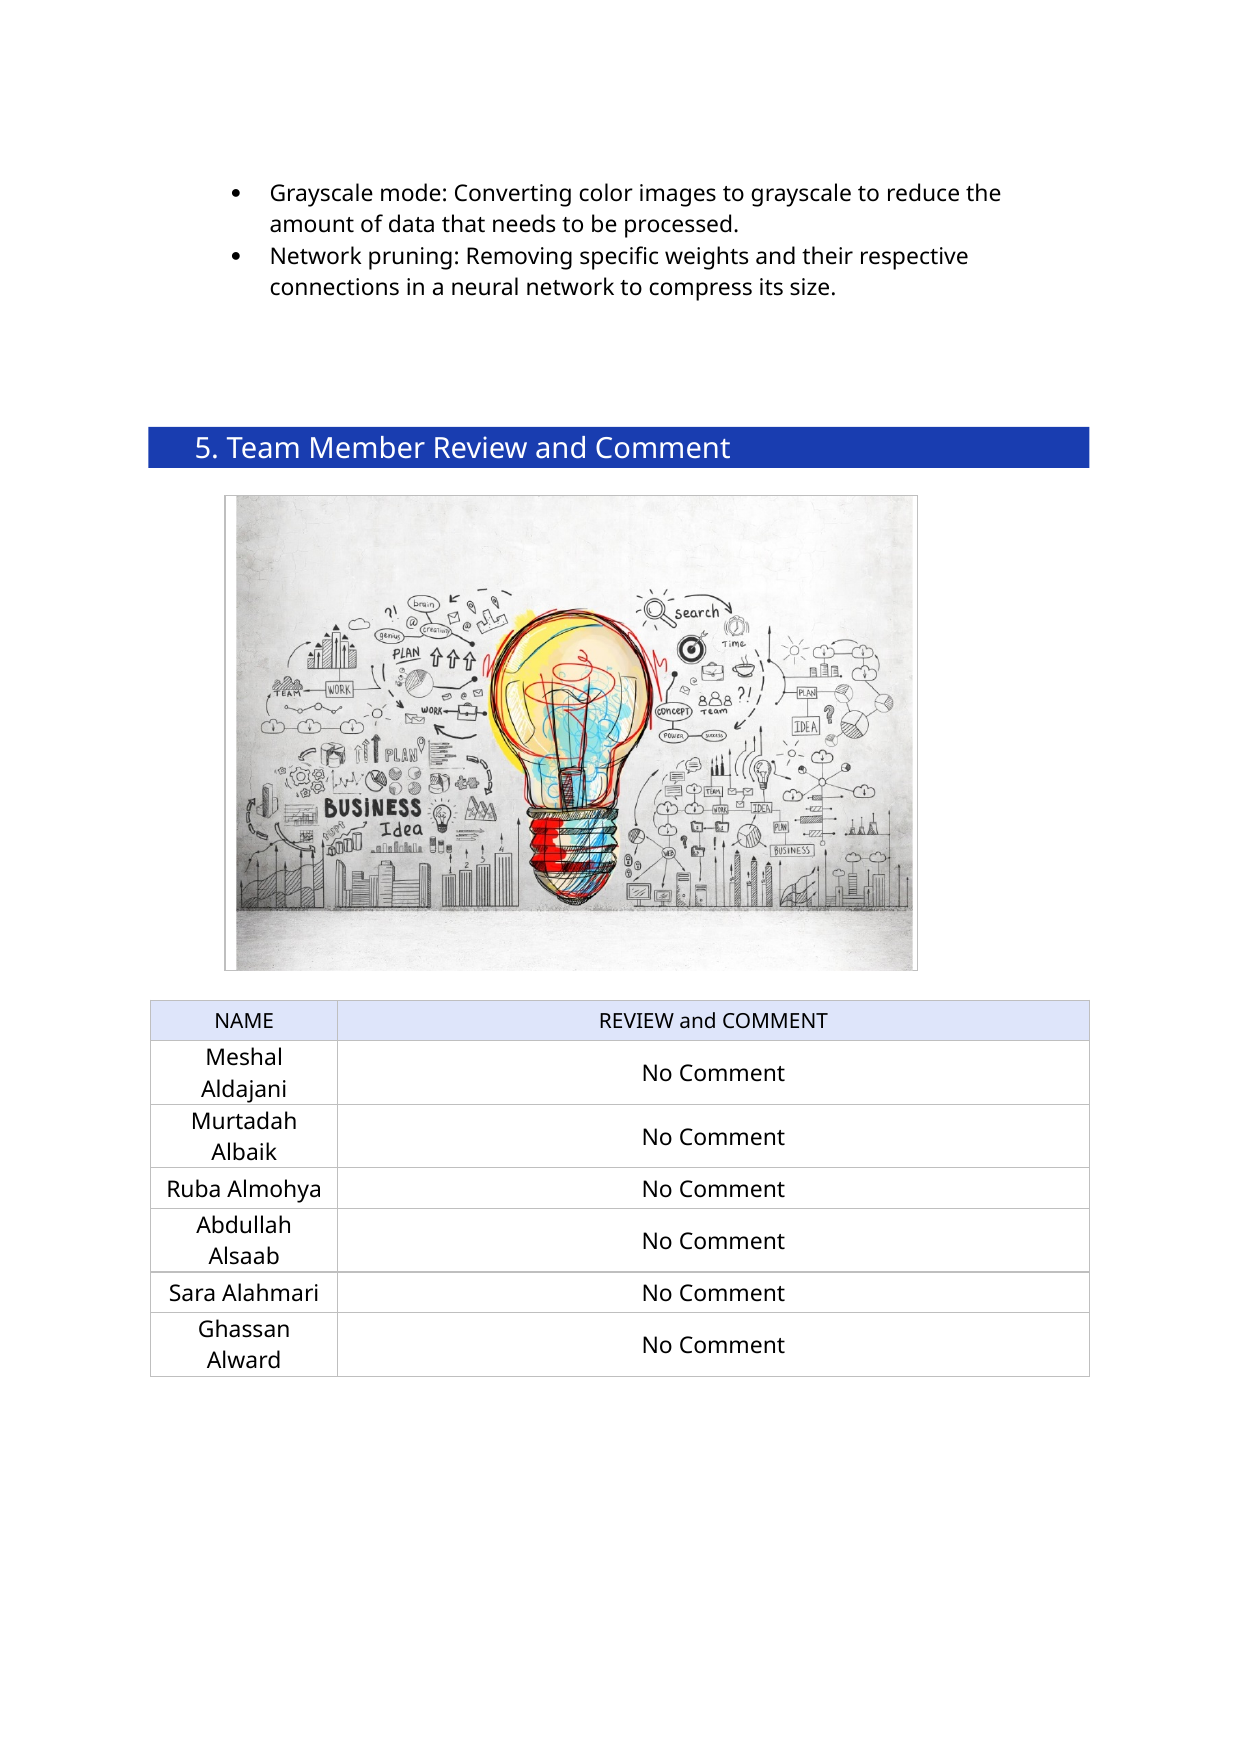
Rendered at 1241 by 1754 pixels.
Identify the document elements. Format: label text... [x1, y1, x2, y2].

table_cell Meshal Aldajani [151, 1041, 337, 1104]
table_cell No Comment [338, 1041, 1089, 1104]
table_cell No Comment [338, 1105, 1089, 1167]
table_cell No Comment [338, 1168, 1089, 1208]
table_cell Ghassan Alward [151, 1313, 337, 1376]
picture [236, 496, 913, 971]
table_cell No Comment [338, 1313, 1089, 1376]
table_header [226, 496, 236, 970]
table_cell Murtadah Albaik [151, 1105, 337, 1167]
table_cell Abdullah Alsaab [151, 1209, 337, 1271]
table_cell Sara Alahmari [151, 1273, 337, 1312]
table_header [338, 1001, 1089, 1040]
table_header [151, 1001, 337, 1040]
table_cell Ruba Almohya [151, 1168, 337, 1208]
table_header [913, 496, 917, 970]
table_cell No Comment [338, 1209, 1089, 1271]
table_cell No Comment [338, 1273, 1089, 1312]
